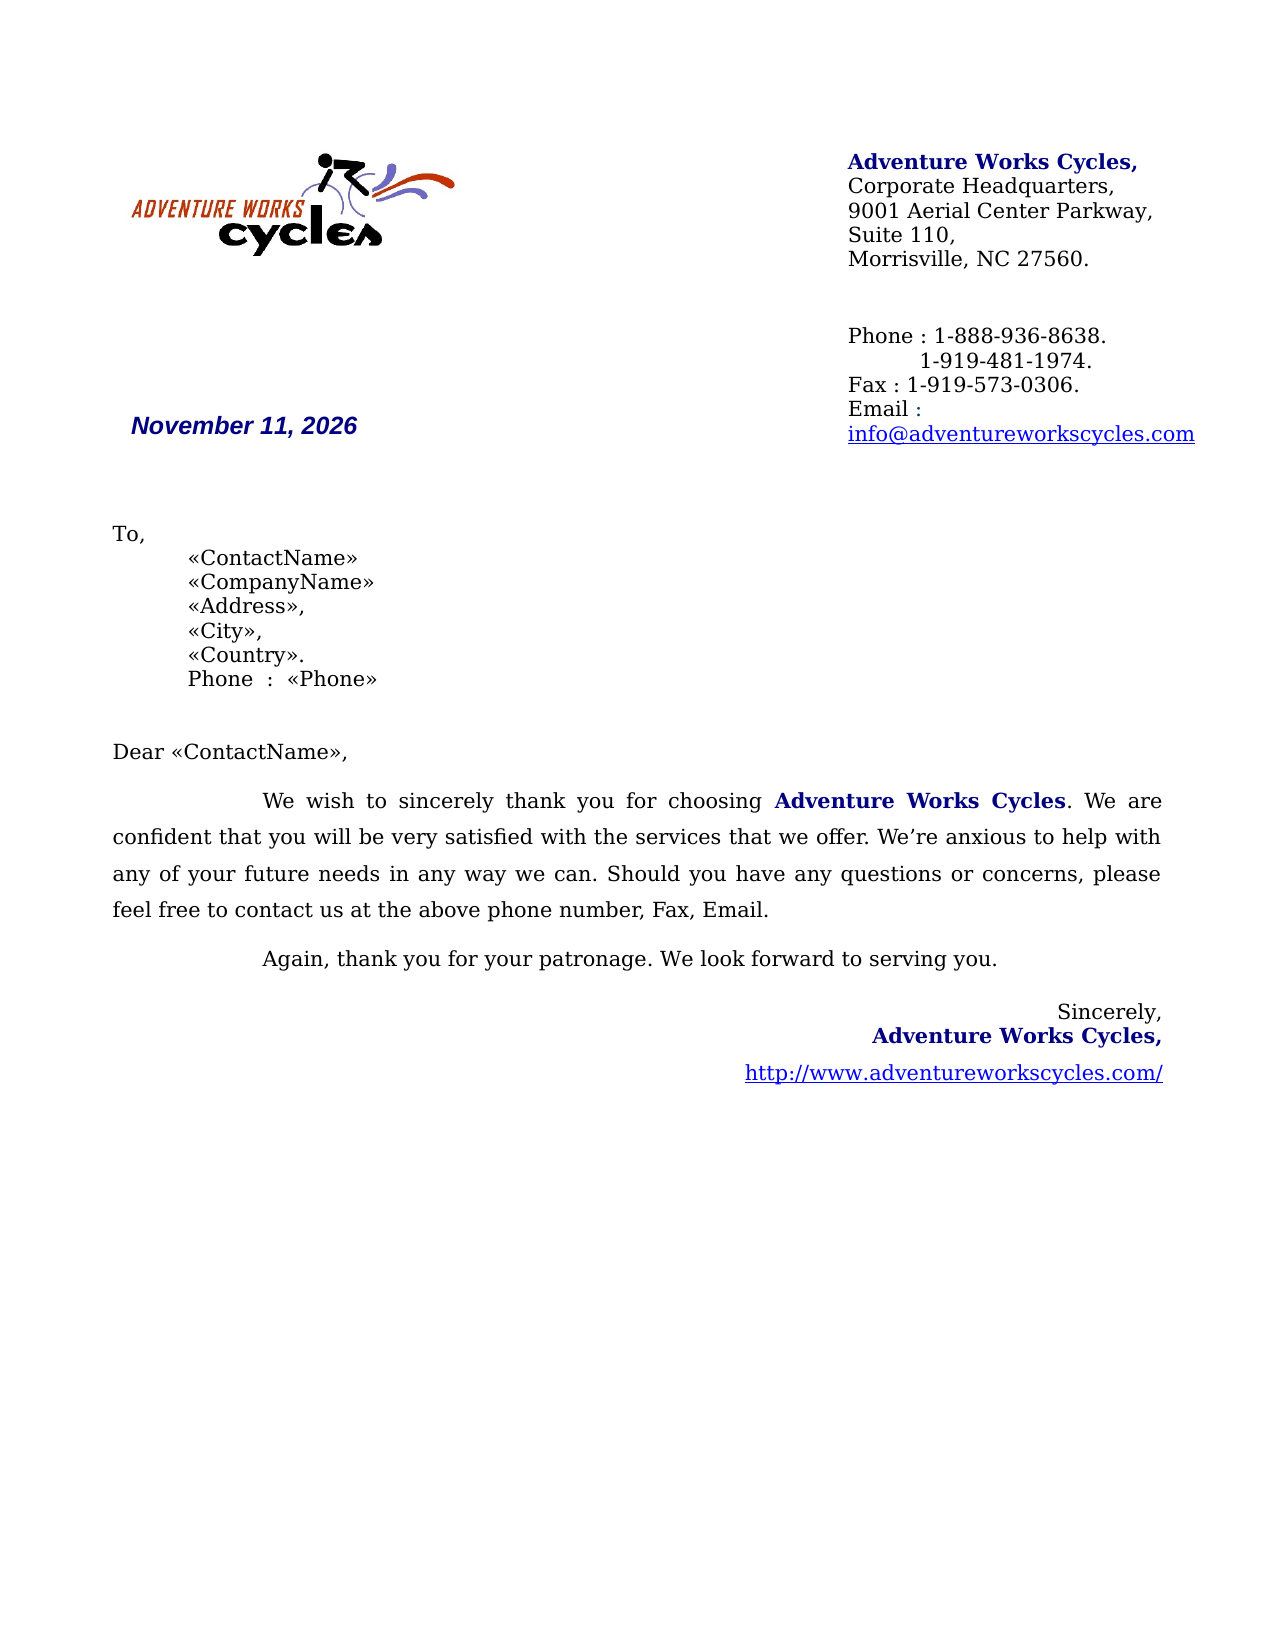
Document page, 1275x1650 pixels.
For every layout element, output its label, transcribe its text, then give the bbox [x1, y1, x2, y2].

table_header Adventure Works Cycles, Corporate Headquarters, 9001 Aerial Center Parkway, Suite 110, Morrisville, NC 27560. [686, 150, 1213, 324]
text «ContactName» [112, 546, 1162, 570]
text To, [112, 522, 1162, 546]
text http://www.adventureworkscycles.com/ [112, 1061, 1162, 1085]
table_cell August 23, 2019 [113, 325, 686, 464]
text «Country». [112, 643, 1162, 667]
text Sincerely, [112, 1000, 1162, 1024]
picture [123, 150, 461, 259]
text «Address», [112, 594, 1162, 619]
text Dear «ContactName», [112, 740, 1162, 764]
text «City», [112, 619, 1162, 643]
text Again, thank you for your patronage. We look forward to serving you. [187, 947, 1162, 971]
text Adventure Works Cycles, [112, 1024, 1162, 1049]
text We wish to sincerely thank you for choosing Adventure Works Cycles. We are confident that you will be very satisfied with the services that we offer. We’re anxious to help with any of your future needs in any way we can. Should you have any questions or concerns, please feel free to contact us at the above phone number, Fax, Email. [112, 789, 1162, 922]
table_header [113, 150, 686, 324]
text «CompanyName» [112, 570, 1162, 594]
table_cell Phone : 1-888-936-8638. 1-919-481-1974. Fax : 1-919-573-0306. Email : info@adventureworkscycles.com [686, 325, 1213, 464]
text Phone : «Phone» [112, 667, 1162, 692]
